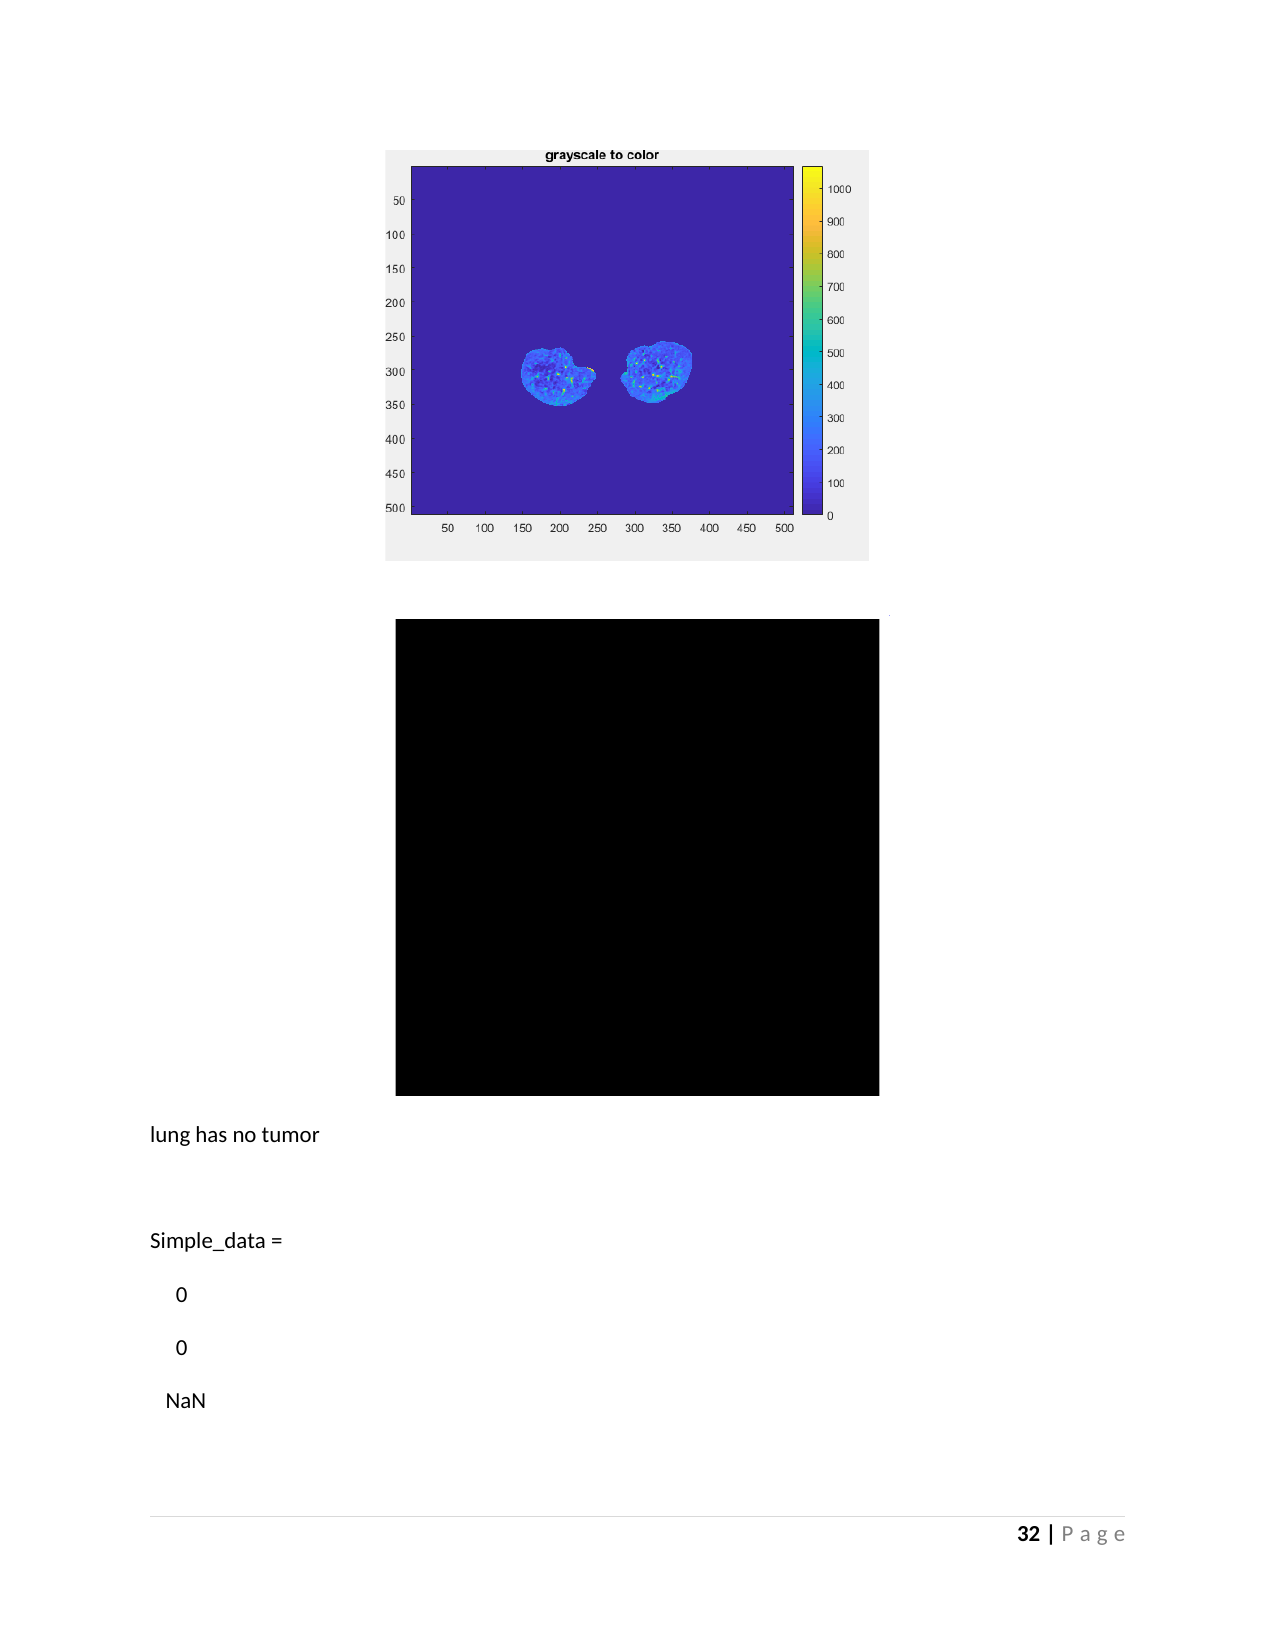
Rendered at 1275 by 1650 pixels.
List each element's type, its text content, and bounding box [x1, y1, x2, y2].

text lung has no tumor [150, 1121, 1125, 1149]
text 0 [150, 1333, 1125, 1361]
text 0 [150, 1280, 1125, 1308]
text NaN [150, 1386, 1125, 1414]
text Simple_data = [150, 1227, 1125, 1255]
